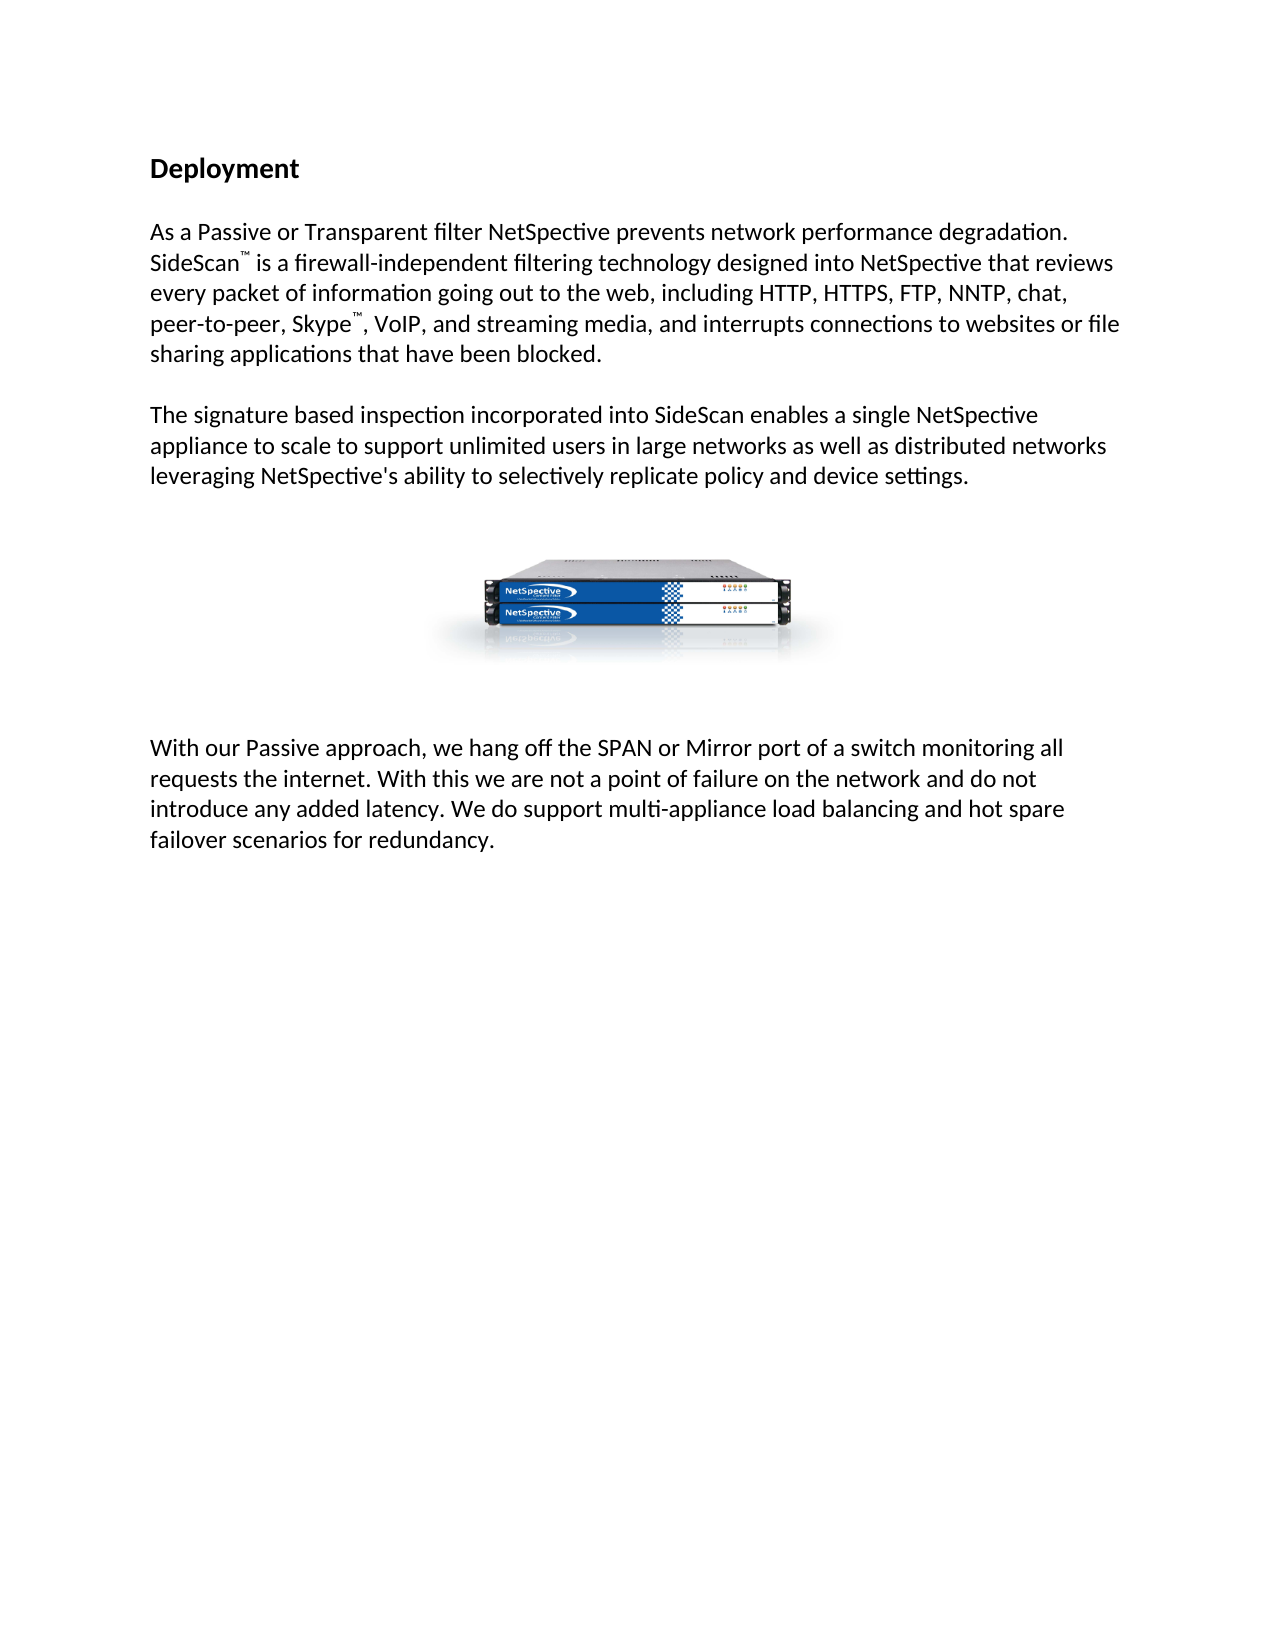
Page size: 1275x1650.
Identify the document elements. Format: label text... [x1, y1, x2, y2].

subtitle Deployment [150, 150, 1125, 186]
text With our Passive approach, we hang off the SPAN or Mirror port of a switch monitoring all requests the internet. With this we are not a point of failure on the network and do not introduce any added latency. We do support multi-appliance load balancing and hot spare failover scenarios for redundancy. [150, 732, 1125, 854]
text As a Passive or Transparent filter NetSpective prevents network performance degradation. SideScan™ is a firewall-independent filtering technology designed into NetSpective that reviews every packet of information going out to the web, including HTTP, HTTPS, FTP, NNTP, chat, peer-to-peer, Skype™, VoIP, and streaming media, and interrupts connections to websites or file sharing applications that have been blocked. [150, 216, 1125, 369]
picture [411, 551, 864, 702]
text The signature based inspection incorporated into SideScan enables a single NetSpective appliance to scale to support unlimited users in large networks as well as distributed networks leveraging NetSpective's ability to selectively replicate policy and device settings. [150, 399, 1125, 491]
